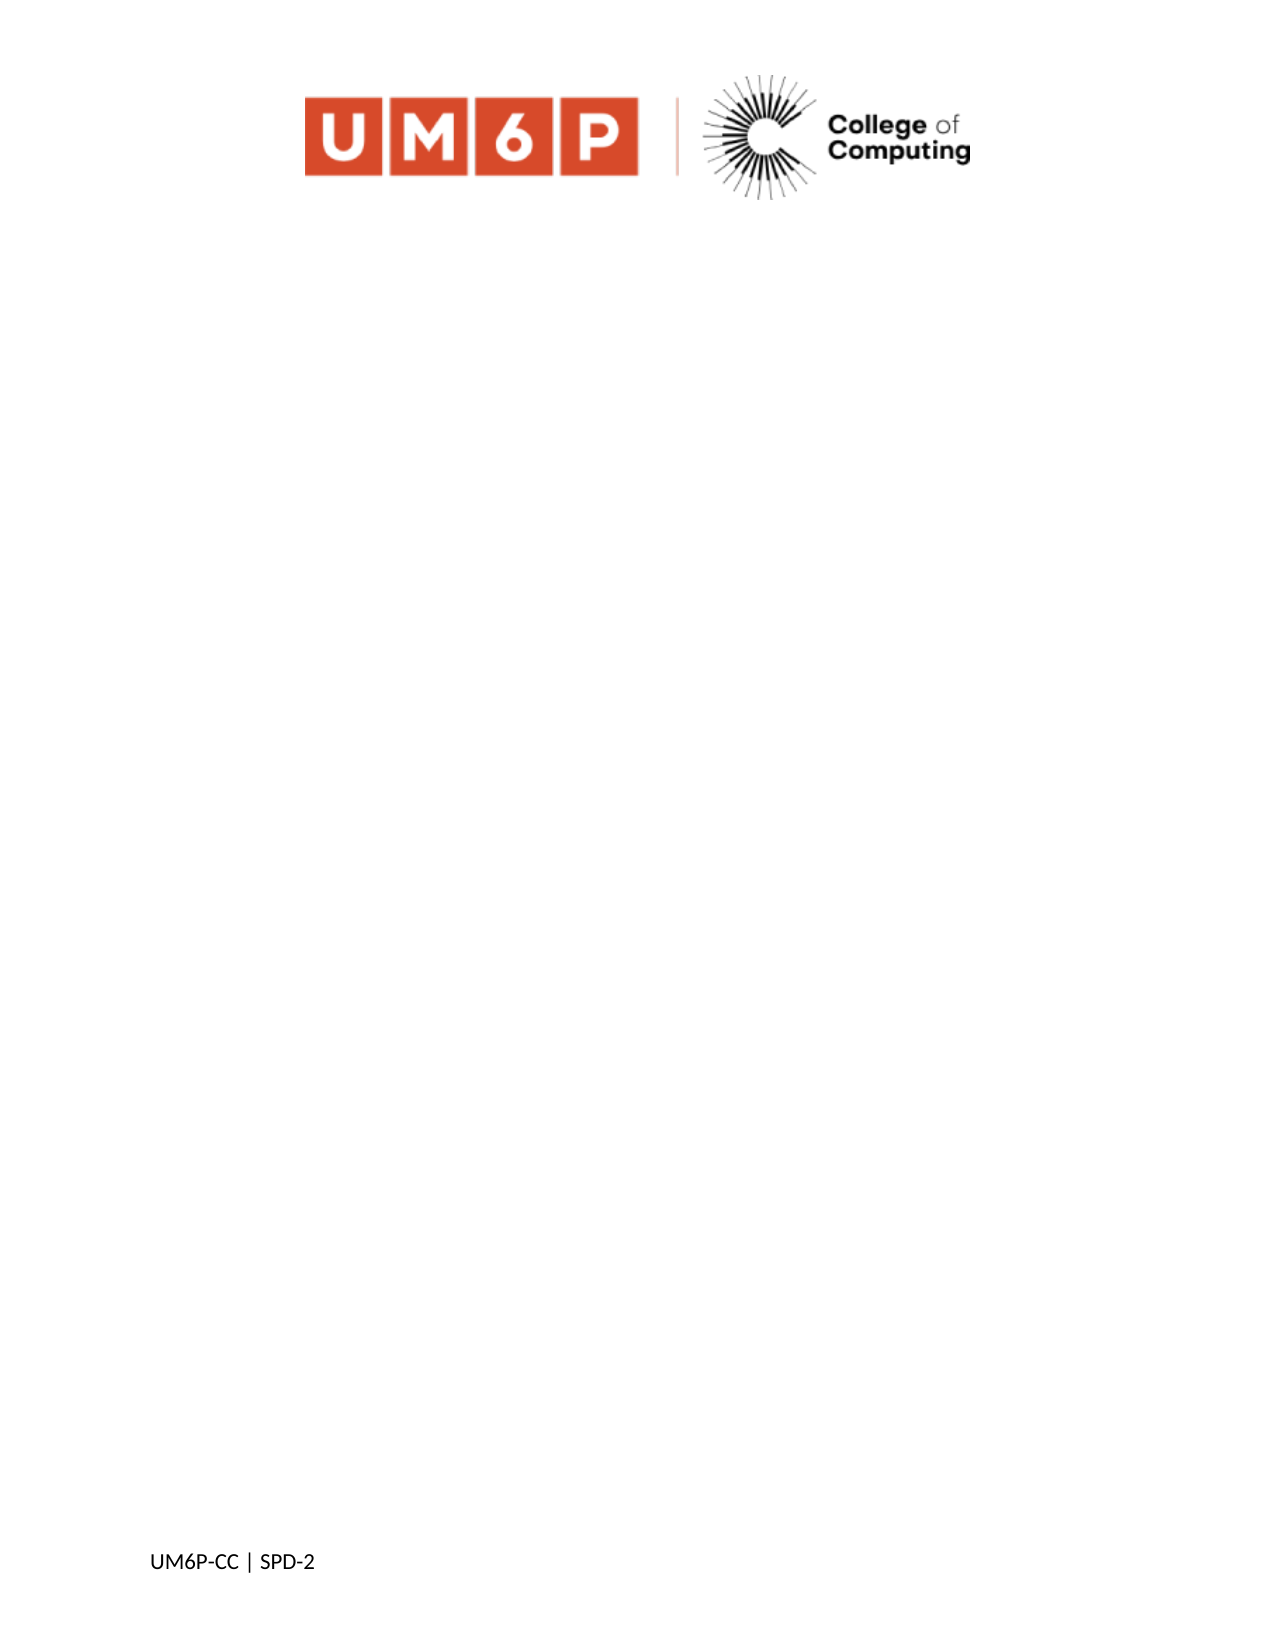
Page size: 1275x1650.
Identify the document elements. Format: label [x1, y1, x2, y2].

picture [305, 75, 970, 200]
